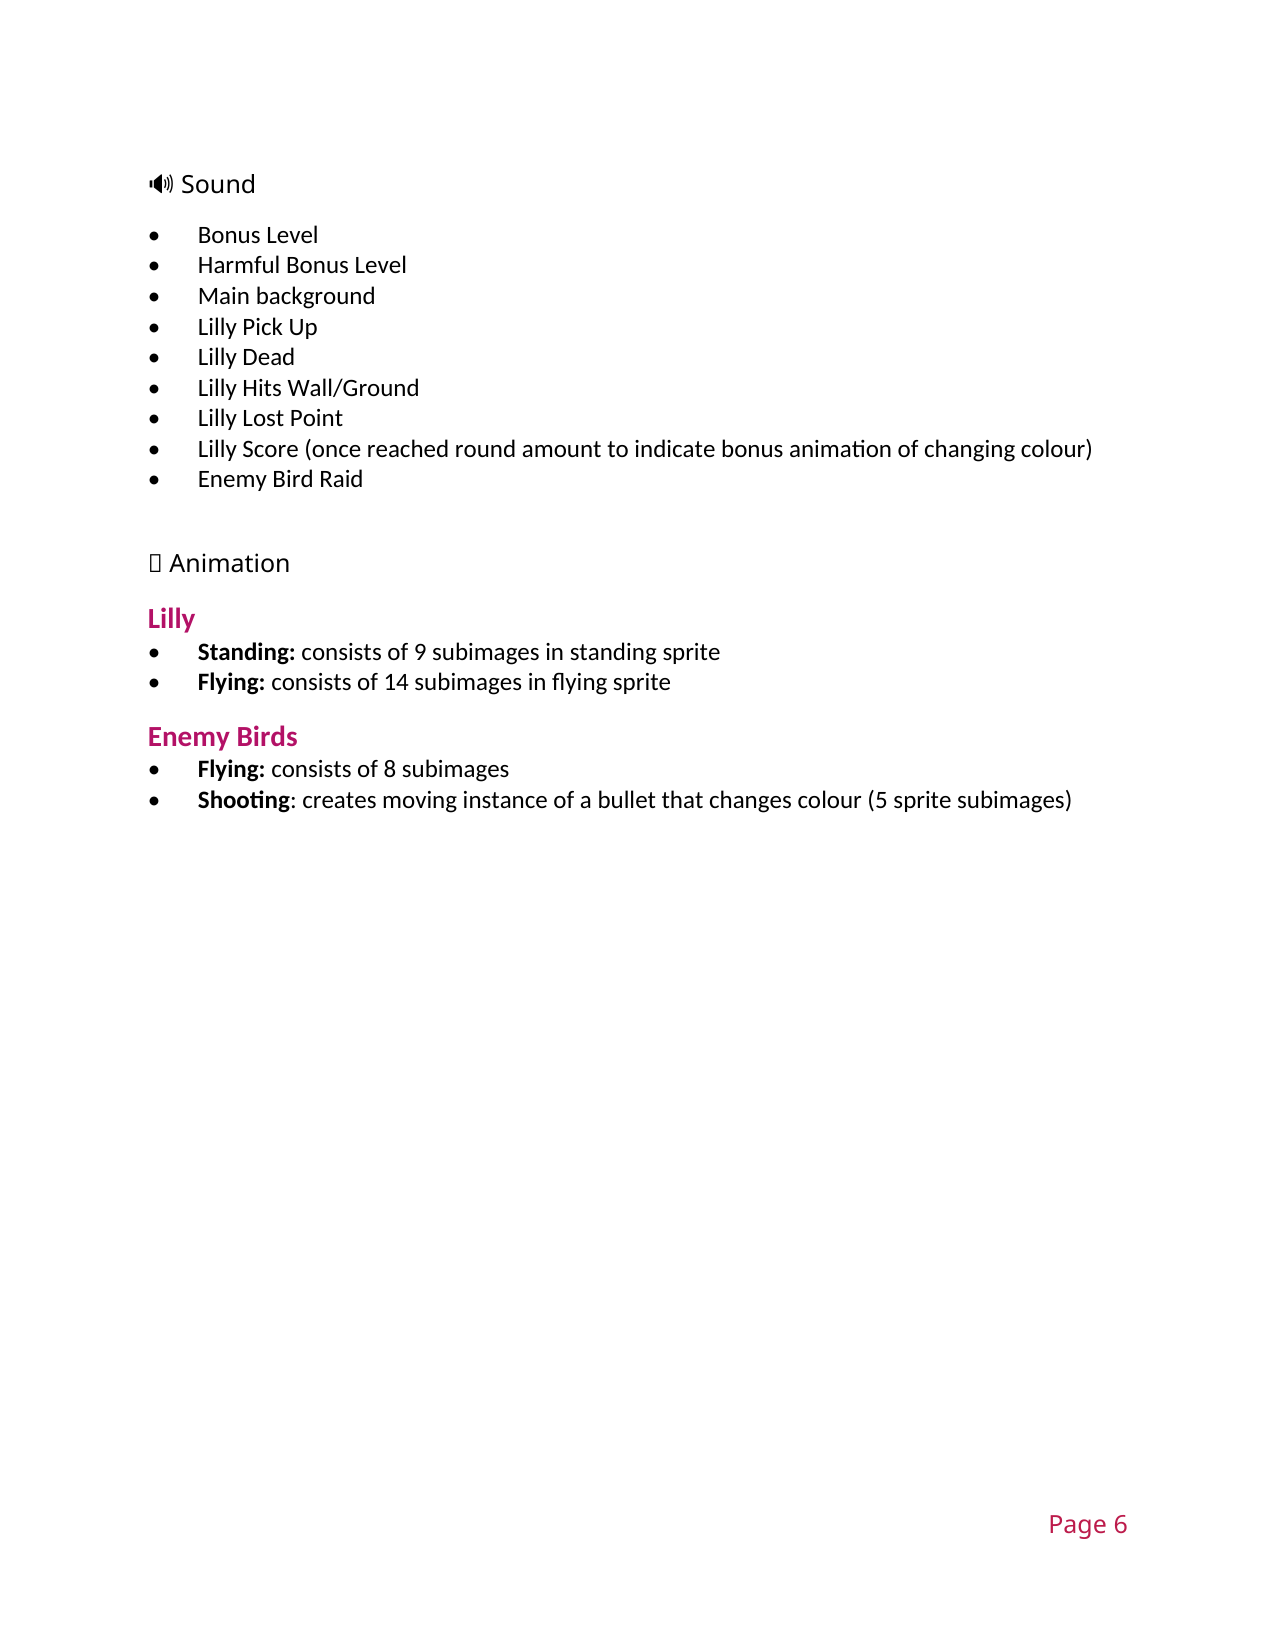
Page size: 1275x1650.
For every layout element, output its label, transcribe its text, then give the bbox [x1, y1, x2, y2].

text 🏃‍ Animation [148, 545, 1127, 579]
list Lilly Dead [148, 341, 1127, 372]
list Main background [148, 280, 1127, 311]
list Standing: consists of 9 subimages in standing sprite [148, 636, 1127, 666]
list Shooting: creates moving instance of a bullet that changes colour (5 sprite subimages) [148, 784, 1127, 814]
list Lilly Lost Point [148, 402, 1127, 433]
list Flying: consists of 8 subimages [148, 753, 1127, 784]
text 🔊 Sound [148, 166, 1127, 200]
list Lilly Pick Up [148, 311, 1127, 341]
list Enemy Bird Raid [148, 463, 1127, 494]
list Lilly Hits Wall/Ground [148, 372, 1127, 402]
list Flying: consists of 14 subimages in flying sprite [148, 666, 1127, 697]
list Lilly Score (once reached round amount to indicate bonus animation of changing colour) [148, 433, 1127, 463]
subtitle Enemy Birds [148, 718, 1127, 753]
list Harmful Bonus Level [148, 250, 1127, 280]
list Bonus Level [148, 219, 1127, 250]
subtitle Lilly [148, 600, 1127, 636]
